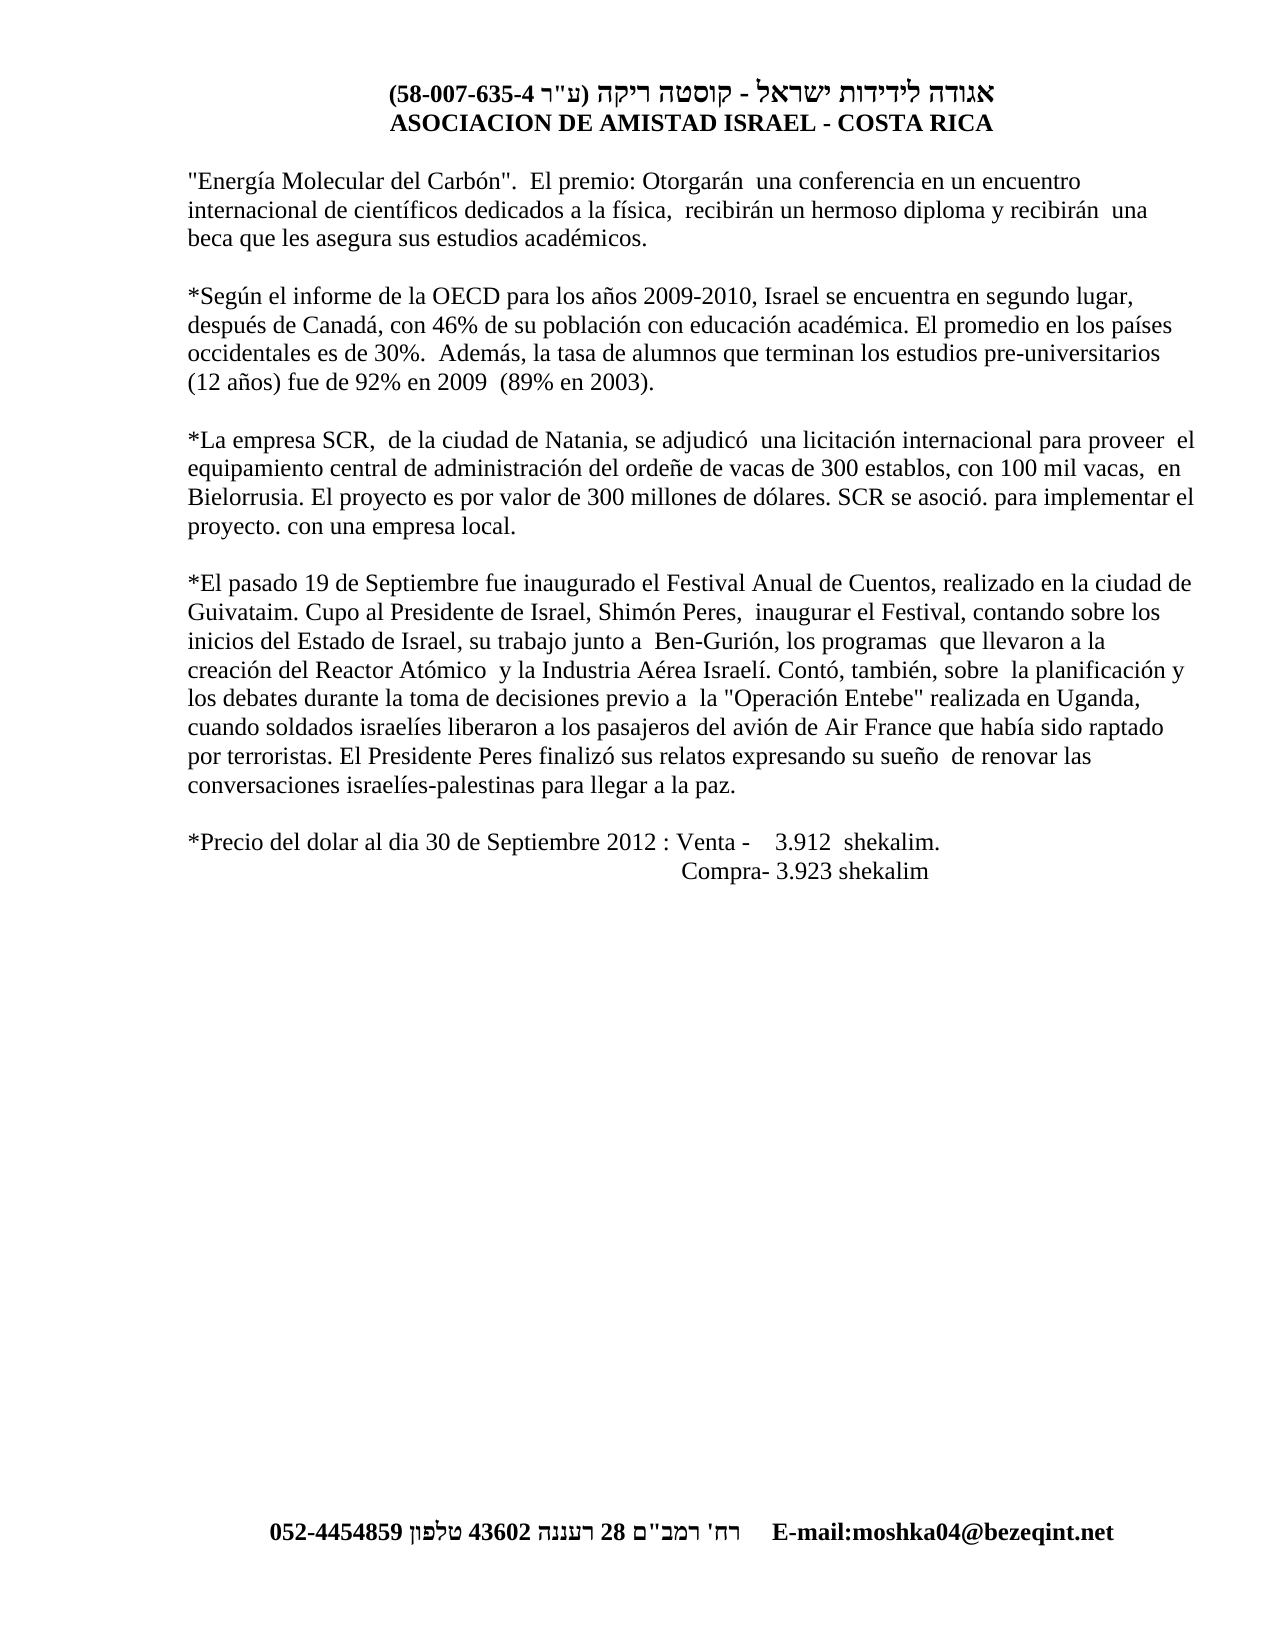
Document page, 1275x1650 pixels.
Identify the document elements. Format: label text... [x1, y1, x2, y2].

text *Según el informe de para los años 2009-2010, Israel se encuentra en segundo lugar, después de Canadá, con 46% de su población con educación académica. El promedio en los países occidentales es de 30%. Además, la tasa de alumnos que terminan los estudios pre-universitarios (12 años) fue de 92% en 2009 (89% en 2003). [187, 281, 1196, 396]
text *El pasado 19 de Septiembre fue inaugurado el Festival Anual de Cuentos, realizado en la ciudad de Guivataim. Cupo al Presidente de Israel, Shimón Peres, inaugurar el Festival, contando sobre los inicios del Estado de Israel, su trabajo junto a Ben-Gurión, los programas que llevaron a la creación del Reactor Atómico y Israelí. Contó, también, sobre la planificación y los debates durante la toma de decisiones previo a la "Operación Entebe" realizada en Uganda, cuando soldados israelíes liberaron a los pasajeros del avión de Air France que había sido raptado por terroristas. El Presidente Peres finalizó sus relatos expresando su sueño de renovar las conversaciones israelíes-palestinas para llegar a la paz. [187, 568, 1196, 798]
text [187, 166, 1196, 252]
text Compra- 3.923 shekalim [187, 856, 1196, 885]
text *La empresa SCR, de la ciudad de Natania, se adjudicó una licitación internacional para proveer el equipamiento central de administración del ordeñe de vacas de 300 establos, con 100 mil vacas, en Bielorrusia. El proyecto es por valor de 300 millones de dólares. SCR se asoció. para implementar el proyecto. con una empresa local. [187, 425, 1196, 540]
text *Precio del dolar al dia 30 de Septiembre 2012 : Venta - 3.912 shekalim. [187, 827, 1196, 856]
